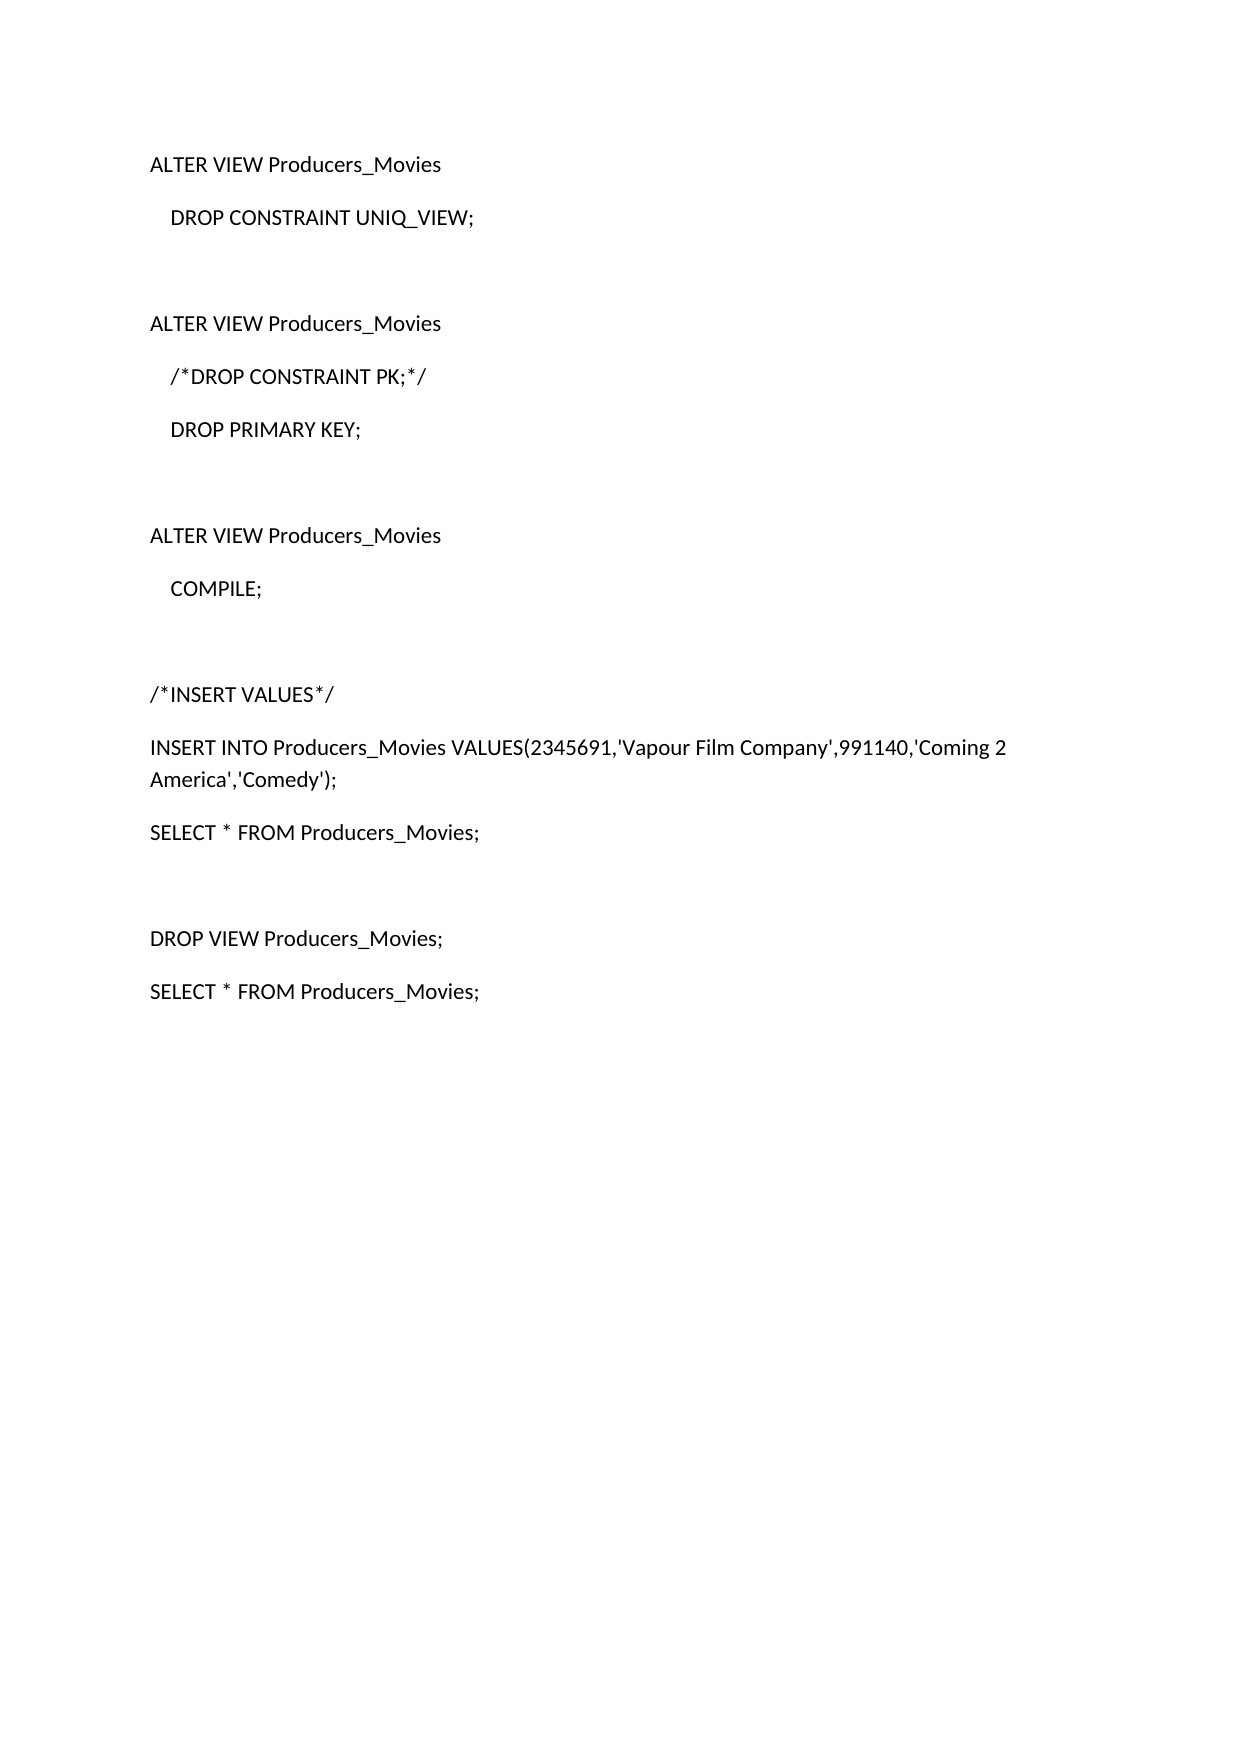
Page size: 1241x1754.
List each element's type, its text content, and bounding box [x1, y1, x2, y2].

text /*DROP CONSTRAINT PK;*/ [150, 362, 1090, 390]
text INSERT INTO Producers_Movies VALUES(2345691,'Vapour Film Company',991140,'Coming 2 America','Comedy'); [150, 733, 1090, 793]
text ALTER VIEW Producers_Movies [150, 521, 1090, 549]
text COMPILE; [150, 574, 1090, 602]
text DROP CONSTRAINT UNIQ_VIEW; [150, 203, 1090, 231]
text SELECT * FROM Producers_Movies; [150, 977, 1090, 1006]
text DROP PRIMARY KEY; [150, 415, 1090, 443]
text ALTER VIEW Producers_Movies [150, 309, 1090, 337]
text ALTER VIEW Producers_Movies [150, 150, 1090, 178]
text /*INSERT VALUES*/ [150, 680, 1090, 708]
text DROP VIEW Producers_Movies; [150, 924, 1090, 952]
text SELECT * FROM Producers_Movies; [150, 818, 1090, 846]
